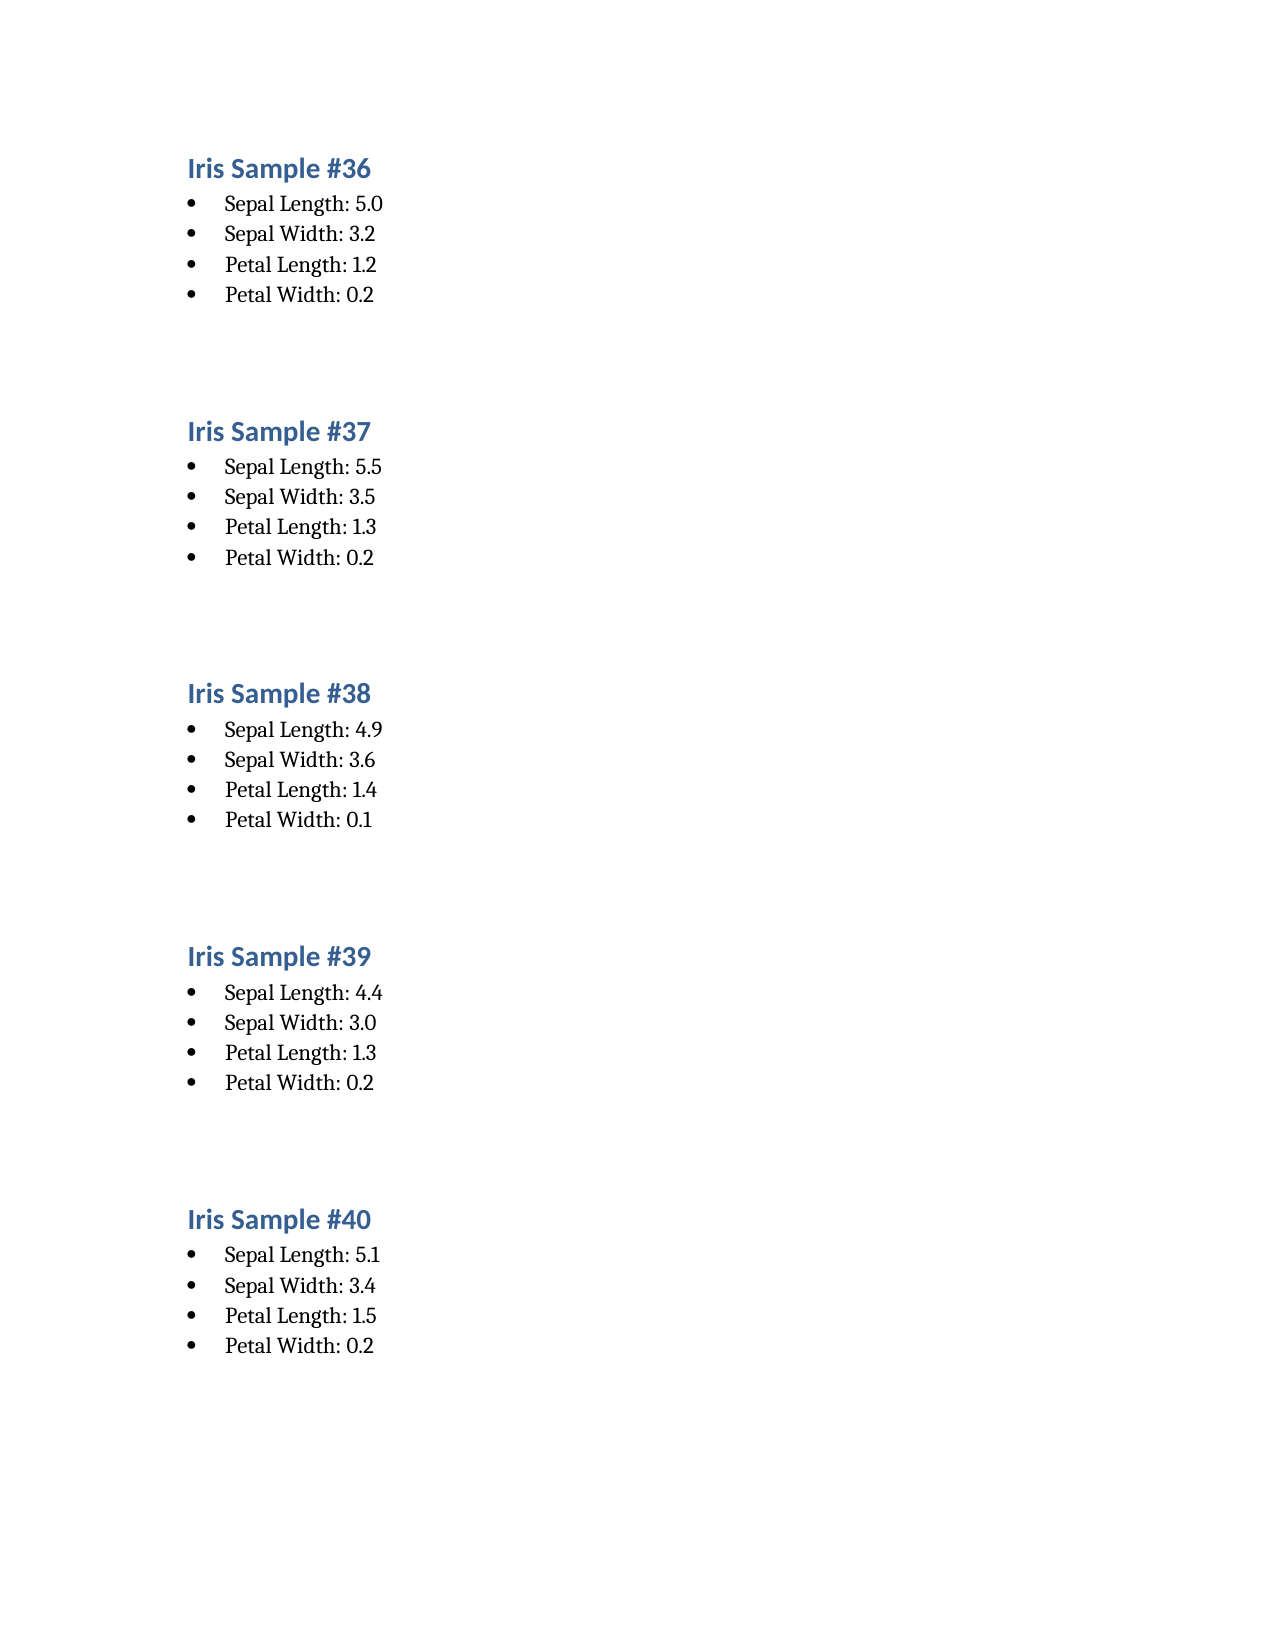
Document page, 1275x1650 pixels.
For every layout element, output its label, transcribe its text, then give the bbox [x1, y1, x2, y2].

list Petal Width: 0.1 [187, 807, 1087, 833]
list Petal Width: 0.2 [187, 1070, 1087, 1096]
list Sepal Length: 5.1 [187, 1242, 1087, 1268]
list Petal Length: 1.3 [187, 514, 1087, 541]
list Petal Width: 0.2 [187, 282, 1087, 308]
subtitle Iris Sample #36 [187, 150, 1087, 186]
list Sepal Width: 3.6 [187, 747, 1087, 773]
list Sepal Width: 3.5 [187, 484, 1087, 510]
list Sepal Width: 3.2 [187, 221, 1087, 247]
list Petal Length: 1.5 [187, 1303, 1087, 1329]
list Petal Length: 1.3 [187, 1040, 1087, 1066]
list Sepal Width: 3.4 [187, 1272, 1087, 1299]
subtitle Iris Sample #38 [187, 676, 1087, 711]
list Petal Width: 0.2 [187, 544, 1087, 571]
list Petal Length: 1.2 [187, 251, 1087, 278]
subtitle Iris Sample #40 [187, 1201, 1087, 1237]
list Sepal Length: 5.5 [187, 454, 1087, 480]
list Sepal Width: 3.0 [187, 1009, 1087, 1036]
list Sepal Length: 5.0 [187, 191, 1087, 217]
list Petal Width: 0.2 [187, 1333, 1087, 1359]
list Petal Length: 1.4 [187, 777, 1087, 803]
subtitle Iris Sample #37 [187, 413, 1087, 448]
list Sepal Length: 4.4 [187, 979, 1087, 1006]
subtitle Iris Sample #39 [187, 938, 1087, 974]
list Sepal Length: 4.9 [187, 717, 1087, 743]
